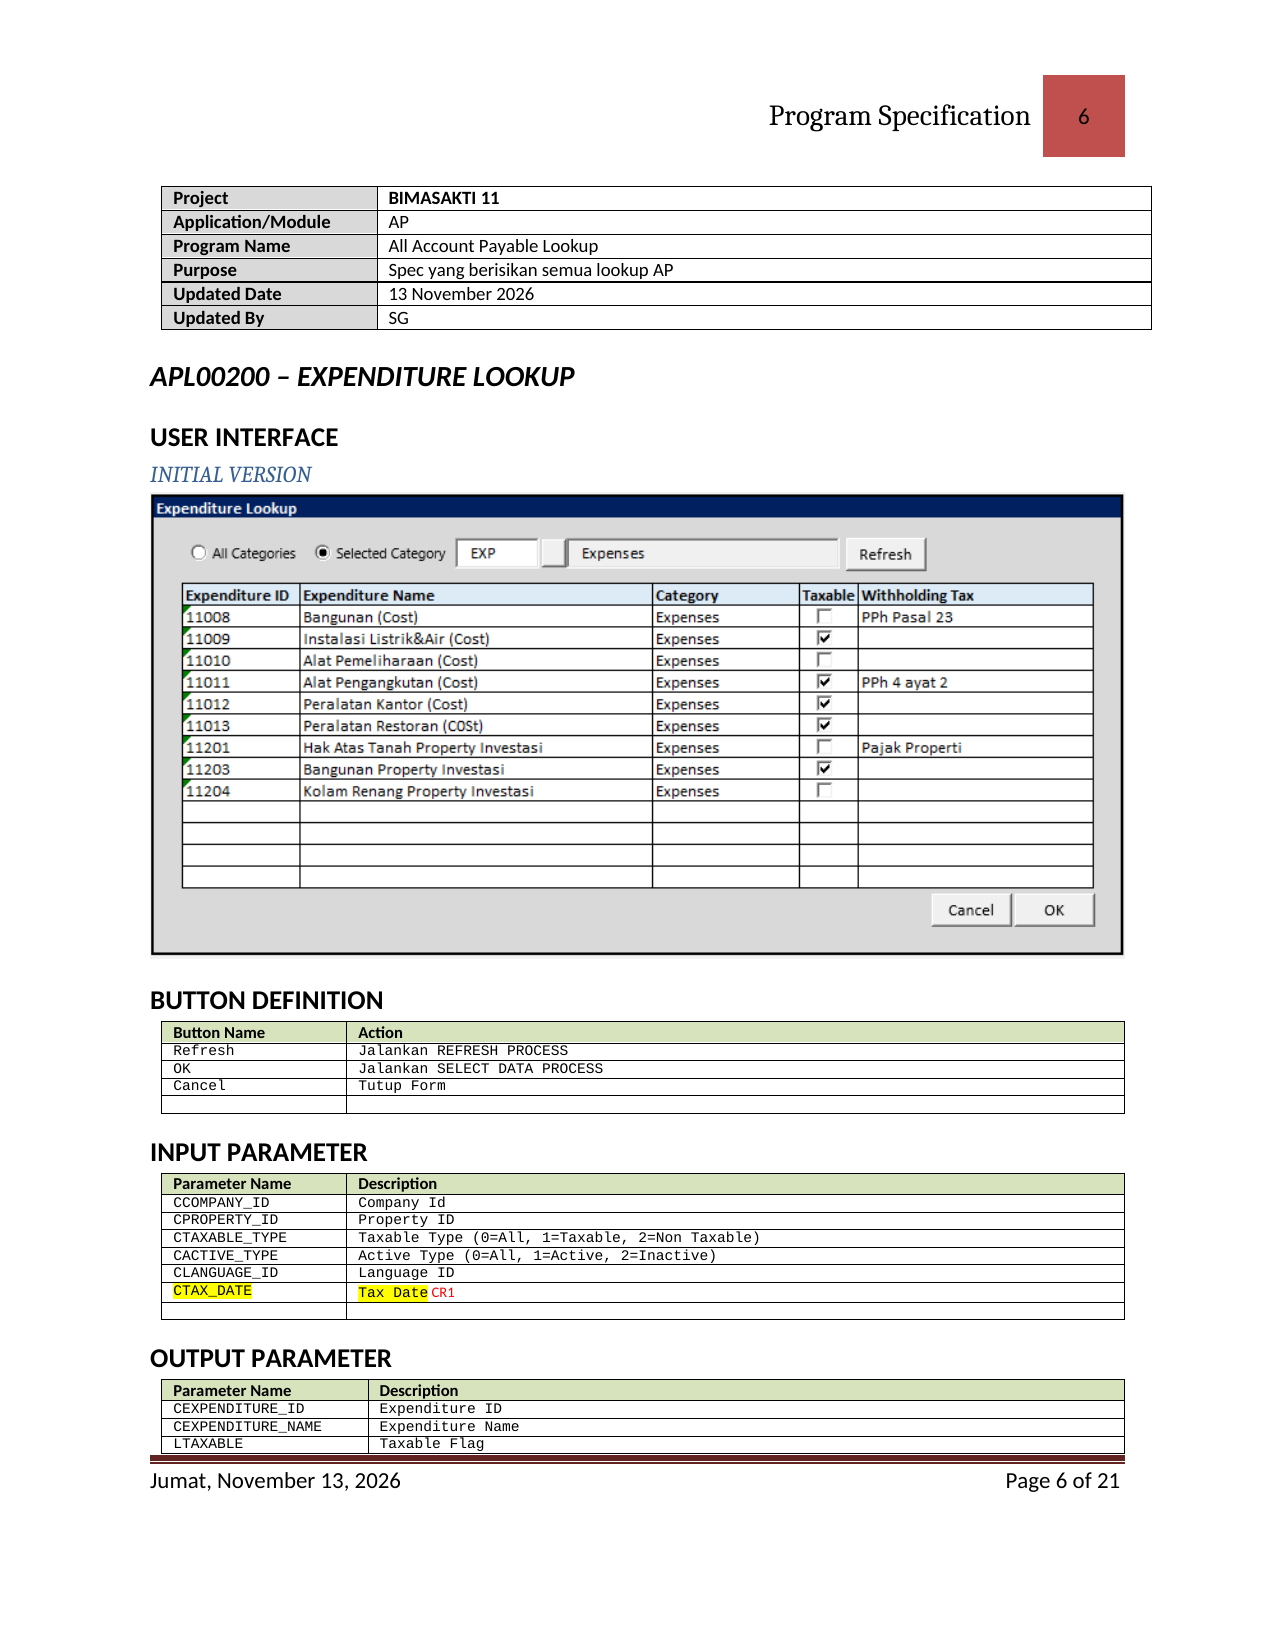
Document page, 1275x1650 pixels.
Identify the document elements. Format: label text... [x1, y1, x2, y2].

table_cell CEXPENDITURE_ID [162, 1401, 368, 1418]
subtitle OUTPUT PARAMETER [150, 1341, 1125, 1374]
table_cell Taxable Flag [369, 1437, 1124, 1453]
table_cell CLANGUAGE_ID [162, 1265, 346, 1282]
table_header Action [347, 1022, 1124, 1042]
subtitle USER INTERFACE [150, 420, 1125, 453]
table_header Description [369, 1380, 1124, 1400]
table_cell Cancel [162, 1079, 346, 1095]
table_header Button Name [162, 1022, 346, 1042]
table_cell Language ID [347, 1265, 1124, 1282]
table_cell Taxable Type (0=All, 1=Taxable, 2=Non Taxable) [347, 1230, 1124, 1247]
table_cell CPROPERTY_ID [162, 1213, 346, 1229]
table_cell Tax Date CR1 [347, 1283, 1124, 1302]
table_cell CCOMPANY_ID [162, 1195, 346, 1212]
subtitle INITIAL VERSION [150, 462, 1125, 488]
table_cell [162, 1303, 346, 1319]
table_cell LTAXABLE [162, 1437, 368, 1453]
table_cell Expenditure ID [369, 1401, 1124, 1418]
table_cell Property ID [347, 1213, 1124, 1229]
subtitle BUTTON DEFINITION [150, 983, 1125, 1016]
table_cell Jalankan REFRESH PROCESS [347, 1044, 1124, 1060]
table_cell CTAX_DATE [162, 1283, 346, 1302]
table_cell Expenditure Name [369, 1419, 1124, 1436]
table_header Parameter Name [162, 1380, 368, 1400]
table_cell CEXPENDITURE_NAME [162, 1419, 368, 1436]
table_cell Tutup Form [347, 1079, 1124, 1095]
table_cell Active Type (0=All, 1=Active, 2=Inactive) [347, 1248, 1124, 1264]
table_cell Jalankan SELECT DATA PROCESS [347, 1061, 1124, 1078]
subtitle INPUT PARAMETER [150, 1135, 1125, 1168]
table_cell Company Id [347, 1195, 1124, 1212]
table_cell CACTIVE_TYPE [162, 1248, 346, 1264]
subtitle APL00200 – EXPENDITURE LOOKUP [150, 358, 1125, 394]
table_cell CTAXABLE_TYPE [162, 1230, 346, 1247]
table_cell [347, 1096, 1124, 1113]
table_header Parameter Name [162, 1174, 346, 1194]
table_cell [347, 1303, 1124, 1319]
picture [150, 492, 1125, 959]
table_header Description [347, 1174, 1124, 1194]
table_cell OK [162, 1061, 346, 1078]
table_cell Refresh [162, 1044, 346, 1060]
table_cell [162, 1096, 346, 1113]
